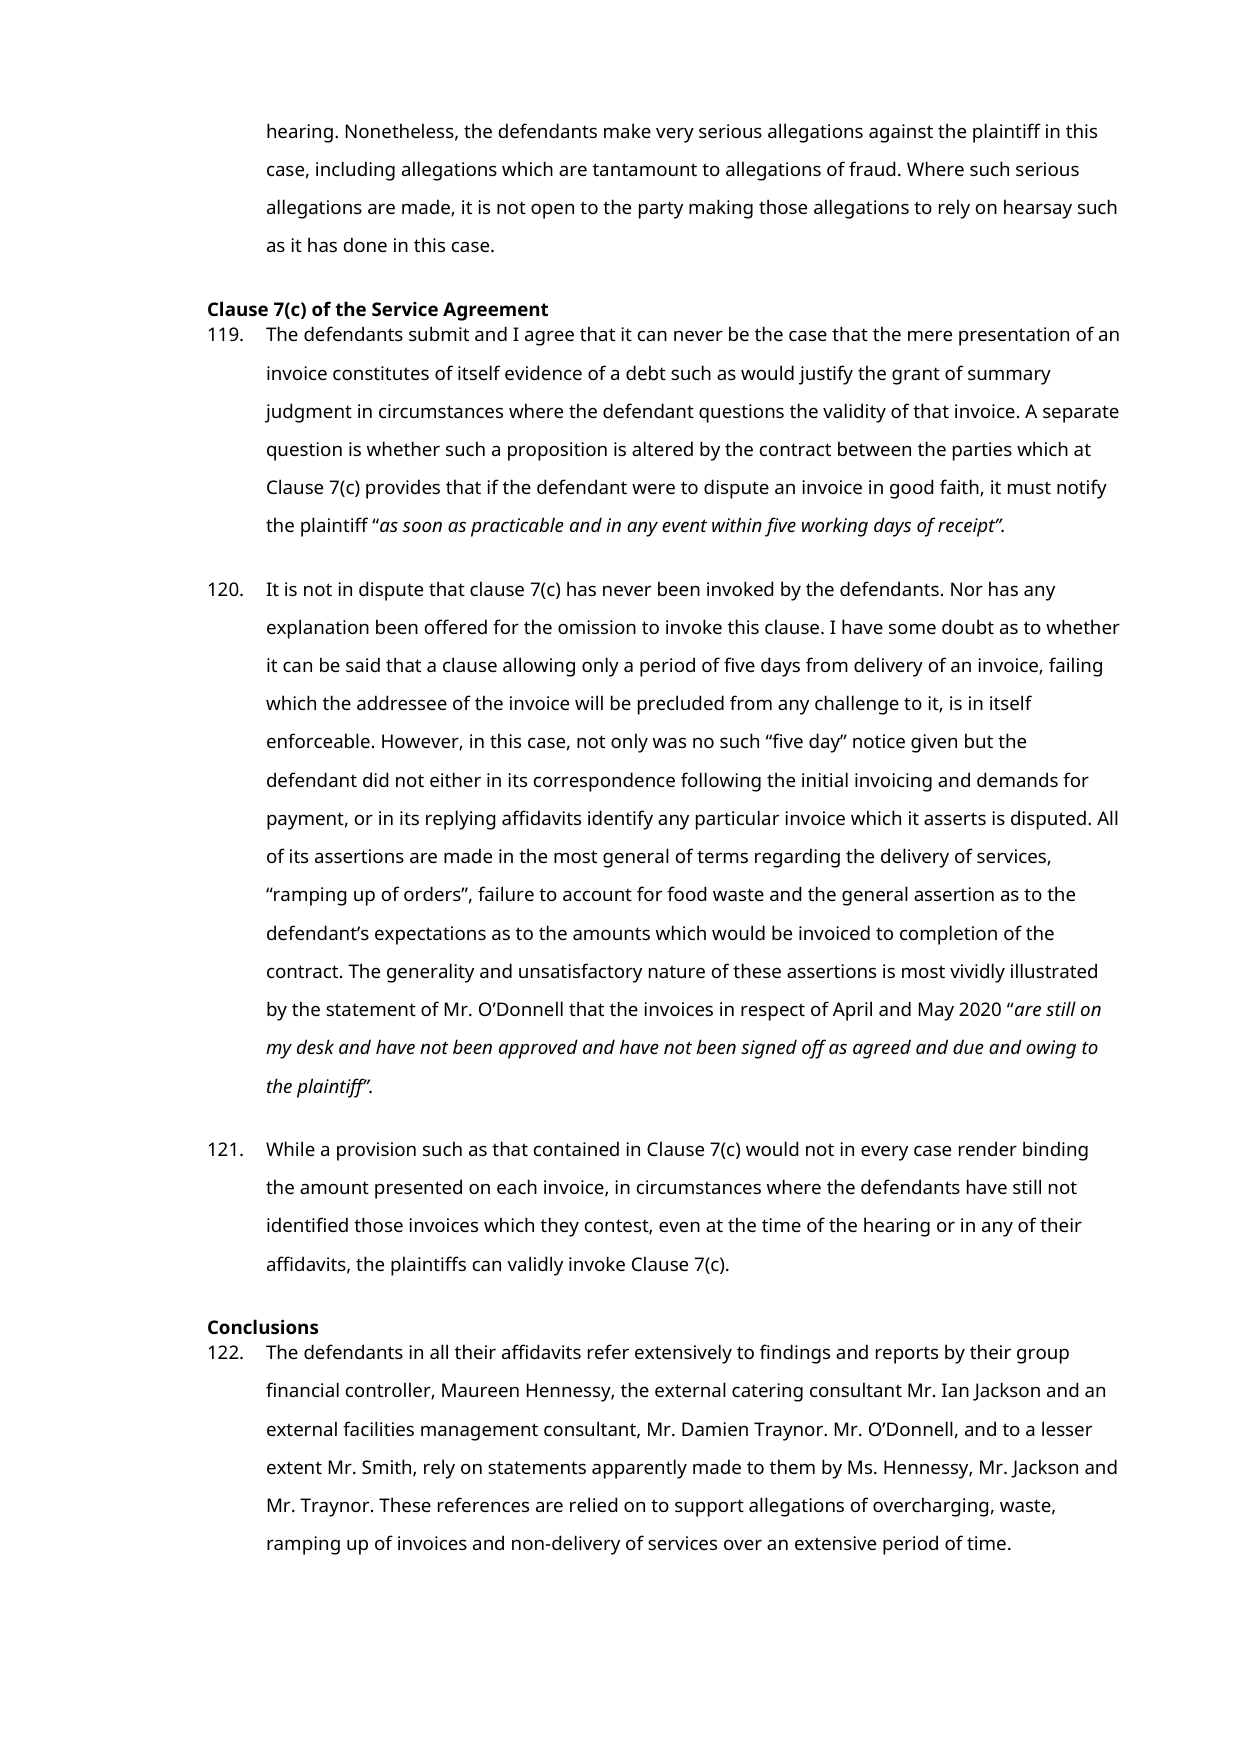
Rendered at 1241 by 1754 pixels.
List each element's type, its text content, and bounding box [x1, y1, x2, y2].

text 121. While a provision such as that contained in Clause 7(c) would not in every case render binding the amount presented on each invoice, in circumstances where the defendants have still not identified those invoices which they contest, even at the time of the hearing or in any of their affidavits, the plaintiffs can validly invoke Clause 7(c). [207, 1136, 1122, 1276]
subtitle Clause 7(c) of the Service Agreement [207, 296, 1122, 322]
text 119. The defendants submit and I agree that it can never be the case that the mere presentation of an invoice constitutes of itself evidence of a debt such as would justify the grant of summary judgment in circumstances where the defendant questions the validity of that invoice. A separate question is whether such a proposition is altered by the contract between the parties which at Clause 7(c) provides that if the defendant were to dispute an invoice in good faith, it must notify the plaintiff “as soon as practicable and in any event within five working days of receipt”. [207, 322, 1122, 538]
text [207, 118, 1122, 258]
text 120. It is not in dispute that clause 7(c) has never been invoked by the defendants. Nor has any explanation been offered for the omission to invoke this clause. I have some doubt as to whether it can be said that a clause allowing only a period of five days from delivery of an invoice, failing which the addressee of the invoice will be precluded from any challenge to it, is in itself enforceable. However, in this case, not only was no such “five day” notice given but the defendant did not either in its correspondence following the initial invoicing and demands for payment, or in its replying affidavits identify any particular invoice which it asserts is disputed. All of its assertions are made in the most general of terms regarding the delivery of services, “ramping up of orders”, failure to account for food waste and the general assertion as to the defendant’s expectations as to the amounts which would be invoiced to completion of the contract. The generality and unsatisfactory nature of these assertions is most vividly illustrated by the statement of Mr. O’Donnell that the invoices in respect of April and May 2020 “are still on my desk and have not been approved and have not been signed off as agreed and due and owing to the plaintiff”. [207, 576, 1122, 1098]
subtitle Conclusions [207, 1314, 1122, 1339]
text 122. The defendants in all their affidavits refer extensively to findings and reports by their group financial controller, Maureen Hennessy, the external catering consultant Mr. Ian Jackson and an external facilities management consultant, Mr. Damien Traynor. Mr. O’Donnell, and to a lesser extent Mr. Smith, rely on statements apparently made to them by Ms. Hennessy, Mr. Jackson and Mr. Traynor. These references are relied on to support allegations of overcharging, waste, ramping up of invoices and non-delivery of services over an extensive period of time. [207, 1339, 1122, 1556]
